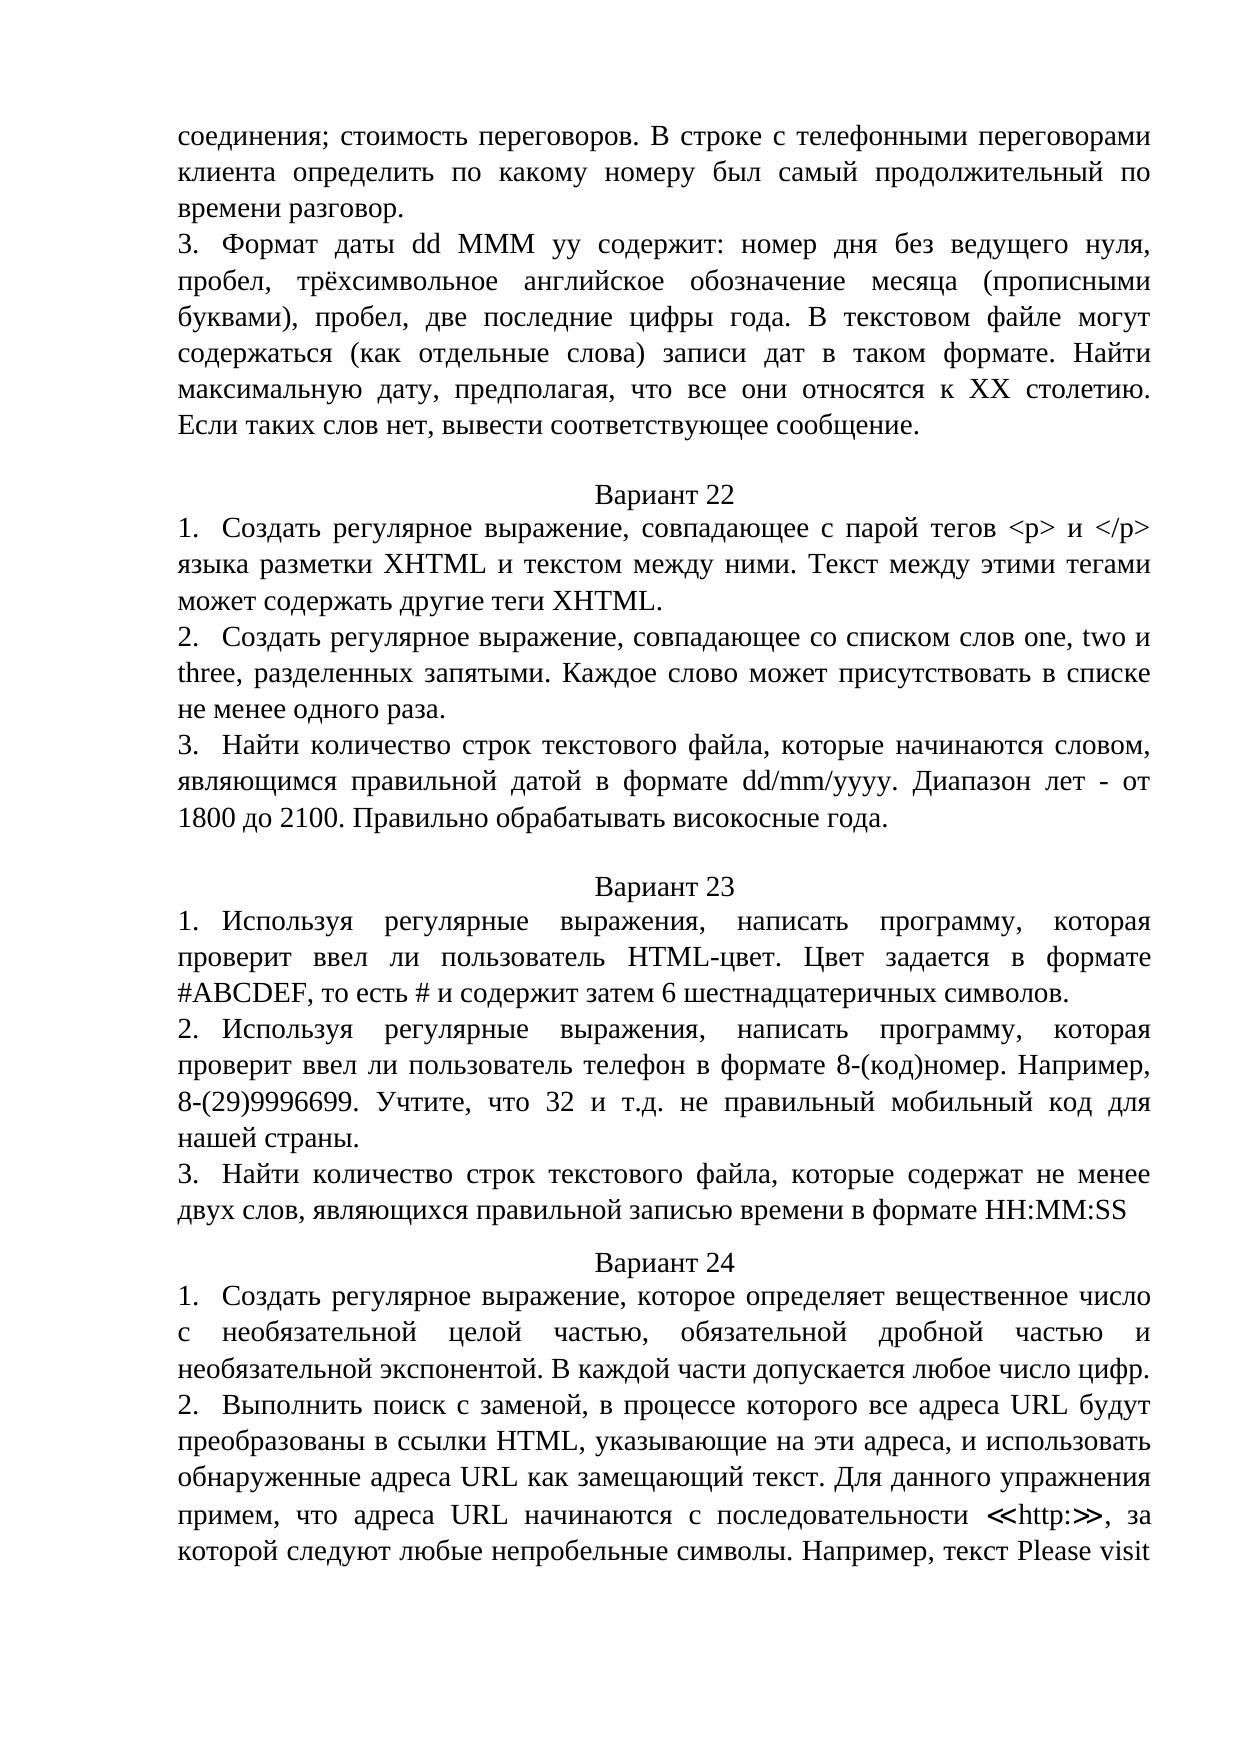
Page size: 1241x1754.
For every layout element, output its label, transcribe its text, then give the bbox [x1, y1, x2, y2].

list Найти количество строк текстового файла, которые содержат не менее двух слов, являющихся правильной записью времени в формате HH:MM:SS [177, 1156, 1152, 1226]
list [177, 1387, 1152, 1567]
list Создать регулярное выражение, которое определяет вещественное число с необязательной целой частью, обязательной дробной частью и необязательной экспонентой. В каждой части допускается любое число цифр. [177, 1278, 1152, 1384]
text Вариант 22 [177, 477, 1152, 511]
text Вариант 24 [177, 1245, 1152, 1278]
list Найти количество строк текстового файла, которые начинаются словом, являющимся правильной датой в формате dd/mm/yyyy. Диапазон лет - от 1800 до 2100. Правильно обрабатывать високосные года. [177, 727, 1152, 833]
list Формат даты dd MMM yy содержит: номер дня без ведущего нуля, пробел, трёхсимвольное английское обозначение месяца (прописными буквами), пробел, две последние цифры года. В текстовом файле могут содержаться (как отдельные слова) записи дат в таком формате. Найти максимальную дату, предполагая, что все они относятся к XX столетию. Если таких слов нет, вывести соответствующее сообщение. [177, 227, 1152, 441]
list Создать регулярное выражение, совпадающее с парой тегов <p> и </p> языка разметки XHTML и текстом между ними. Текст между этими тегами может содержать другие теги XHTML. [177, 511, 1152, 616]
list Используя регулярные выражения, написать программу, которая проверит ввел ли пользователь HTML-цвет. Цвет задается в формате #ABCDEF, то есть # и содержит затем 6 шестнадцатеричных символов. [177, 903, 1152, 1009]
list Создать регулярное выражение, совпадающее со списком слов one, two и three, разделенных запятыми. Каждое слово может присутствовать в списке не менее одного раза. [177, 619, 1152, 725]
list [177, 118, 1152, 224]
list Используя регулярные выражения, написать программу, которая проверит ввел ли пользователь телефон в формате 8-(код)номер. Например, 8-(29)9996699. Учтите, что 32 и т.д. не правильный мобильный код для нашей страны. [177, 1011, 1152, 1153]
text Вариант 23 [177, 869, 1152, 903]
